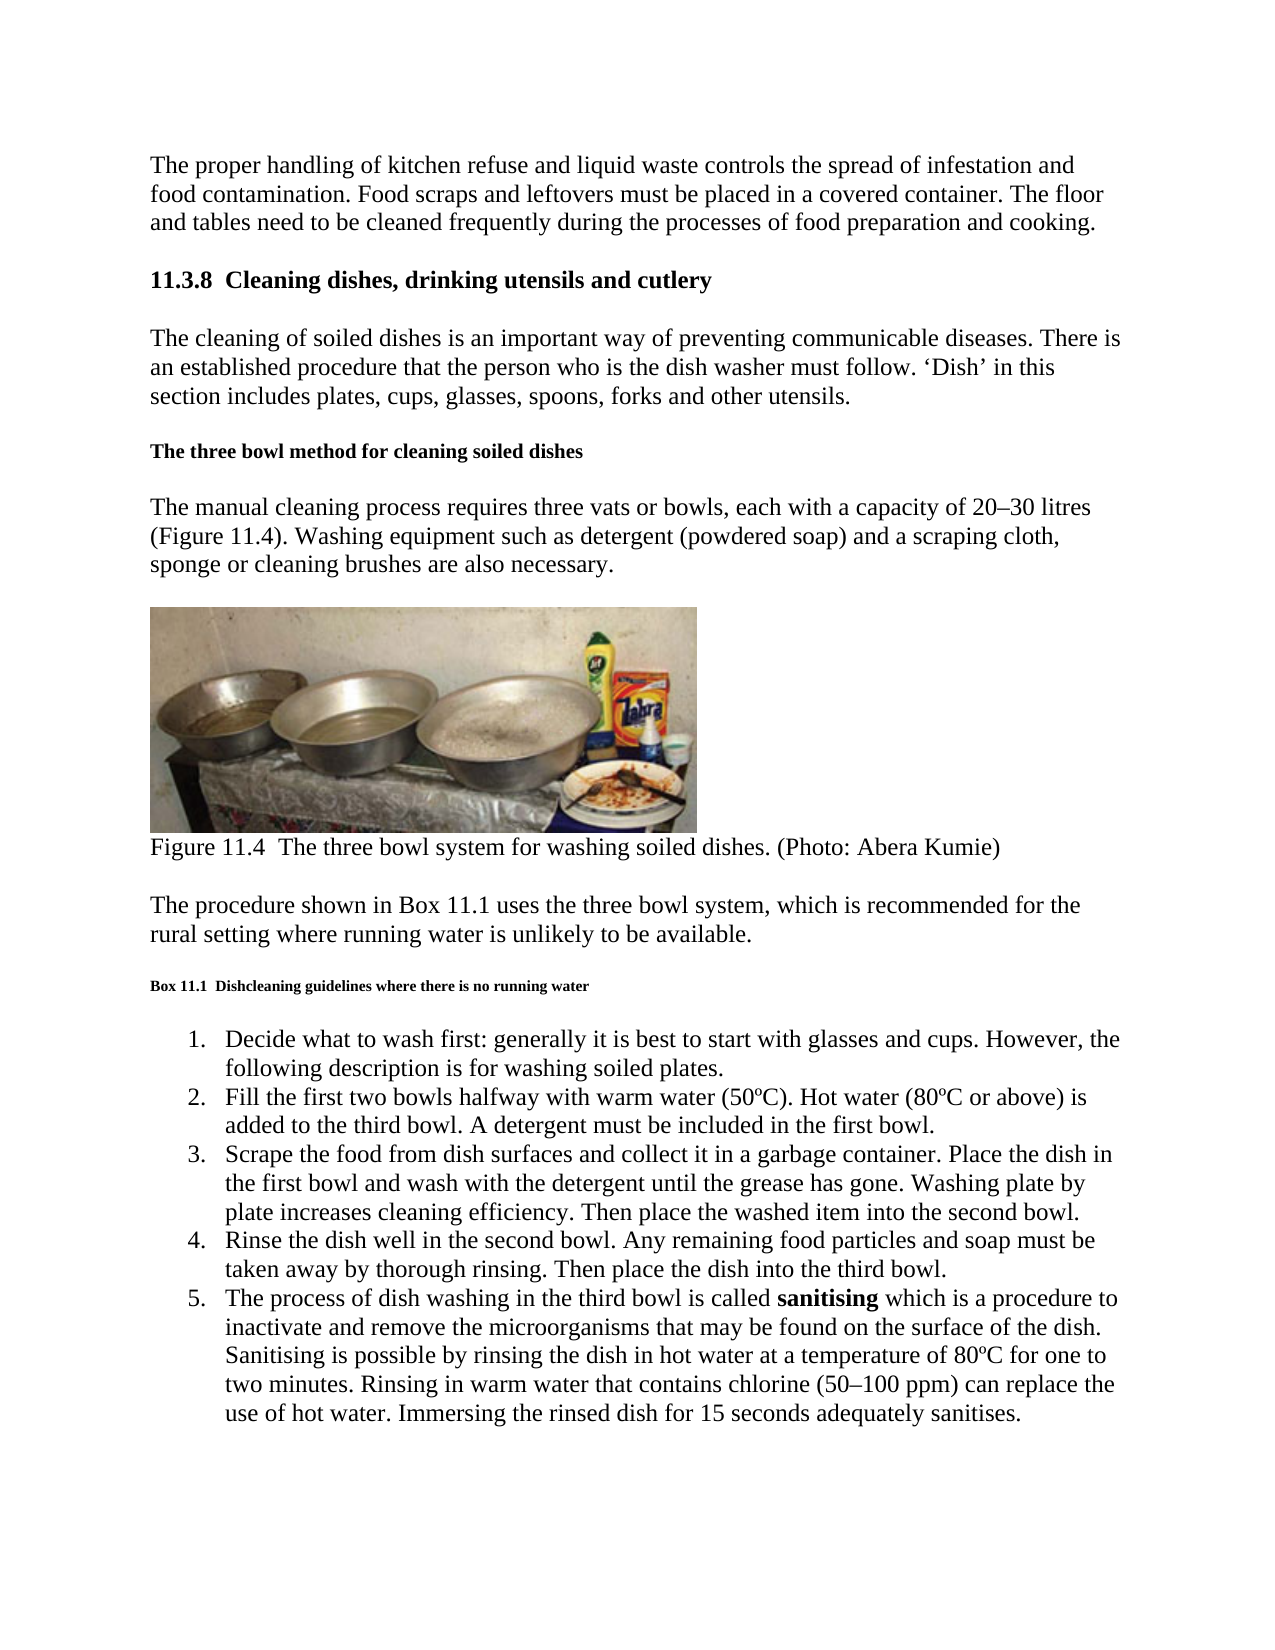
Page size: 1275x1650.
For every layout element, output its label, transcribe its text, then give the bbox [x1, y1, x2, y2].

text The procedure shown in Box 11.1 uses the three bowl system, which is recommended for the rural setting where running water is unlikely to be available. [150, 890, 1125, 948]
text The three bowl method for cleaning soiled dishes [150, 439, 1125, 463]
text The manual cleaning process requires three vats or bowls, each with a capacity of 20–30 litres (Figure 11.4). Washing equipment such as detergent (powdered soap) and a scraping cloth, sponge or cleaning brushes are also necessary. [150, 492, 1125, 578]
picture [150, 607, 697, 833]
text The proper handling of kitchen refuse and liquid waste controls the spread of infestation and food contamination. Food scraps and leftovers must be placed in a covered container. The floor and tables need to be cleaned frequently during the processes of food preparation and cooking. [150, 150, 1125, 236]
list Decide what to wash first: generally it is best to start with glasses and cups. However, the following description is for washing soiled plates. [187, 1024, 1125, 1082]
list The process of dish washing in the third bowl is called sanitising which is a procedure to inactivate and remove the microorganisms that may be found on the surface of the dish. Sanitising is possible by rinsing the dish in hot water at a temperature of 80ºC for one to two minutes. Rinsing in warm water that contains chlorine (50–100 ppm) can replace the use of hot water. Immersing the rinsed dish for 15 seconds adequately sanitises. [187, 1283, 1125, 1427]
list Scrape the food from dish surfaces and collect it in a garbage container. Place the dish in the first bowl and wash with the detergent until the grease has gone. Washing plate by plate increases cleaning efficiency. Then place the washed item into the second bowl. [187, 1139, 1125, 1225]
text Box 11.1 Dishcleaning guidelines where there is no running water [150, 977, 1125, 995]
list Fill the first two bowls halfway with warm water (50ºC). Hot water (80ºC or above) is added to the third bowl. A detergent must be included in the first bowl. [187, 1082, 1125, 1139]
text Figure 11.4 The three bowl system for washing soiled dishes. (Photo: Abera Kumie) [150, 832, 1125, 861]
text 11.3.8 Cleaning dishes, drinking utensils and cutlery [150, 265, 1125, 294]
text The cleaning of soiled dishes is an important way of preventing communicable diseases. There is an established procedure that the person who is the dish washer must follow. ‘Dish’ in this section includes plates, cups, glasses, spoons, forks and other utensils. [150, 323, 1125, 409]
list Rinse the dish well in the second bowl. Any remaining food particles and soap must be taken away by thorough rinsing. Then place the dish into the third bowl. [187, 1225, 1125, 1283]
